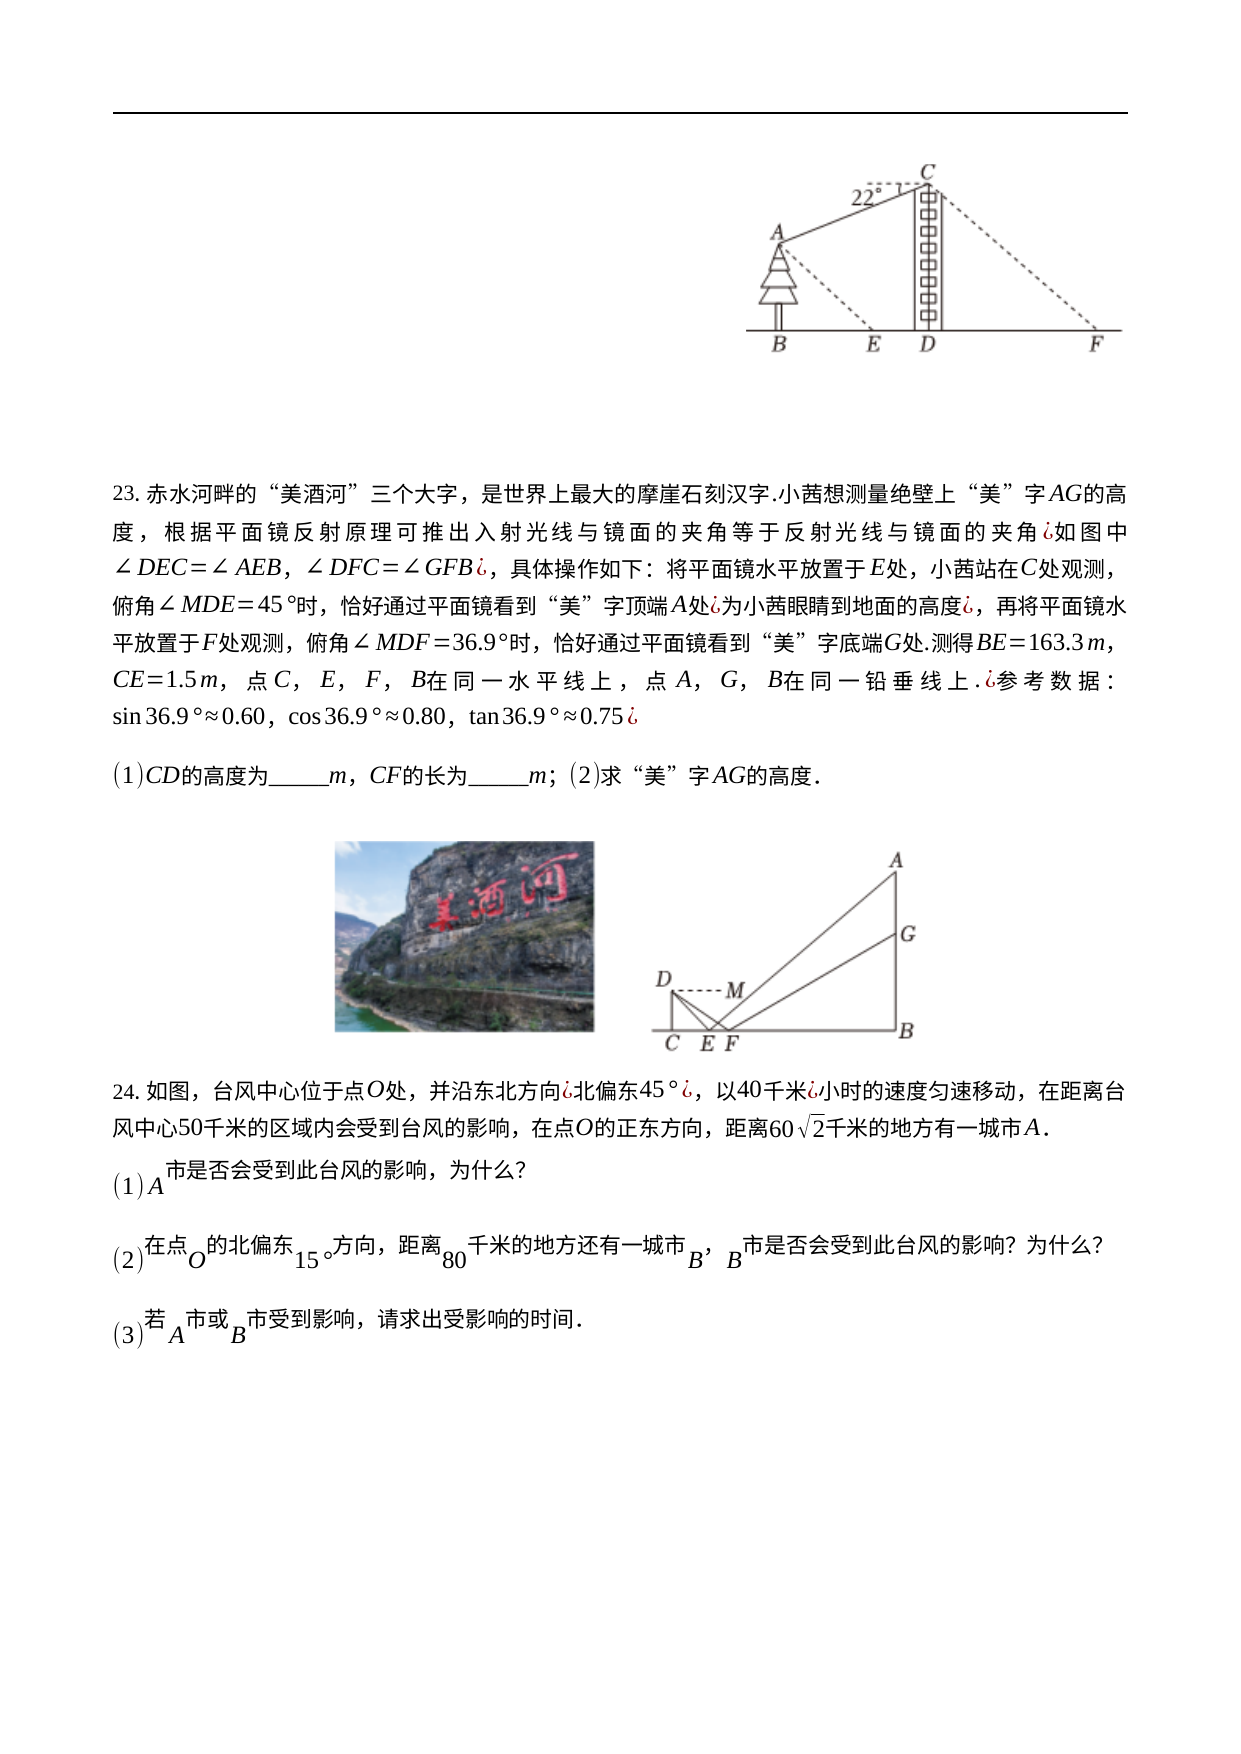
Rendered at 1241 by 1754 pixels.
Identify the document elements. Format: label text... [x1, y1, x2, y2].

picture [334, 841, 919, 1056]
picture [746, 164, 1126, 357]
text 24. 如图，台风中心位于点处，并沿东北方向北偏东，以千米小时的速度匀速移动，在距离台风中心千米的区域内会受到台风的影响，在点的正东方向，距离千米的地方有一城市． 市是否会受到此台风的影响，为什么？ 在点的北偏东方向，距离千米的地方还有一城市，市是否会受到此台风的影响？为什么？ 若市或市受到影响，请求出受影响的时间． [112, 1074, 1128, 1367]
table_header [744, 162, 1128, 402]
text 23. 赤水河畔的“美酒河”三个大字，是世界上最大的摩崖石刻汉字小茜想测量绝壁上“美”字的高度，根据平面镜反射原理可推出入射光线与镜面的夹角等于反射光线与镜面的夹角如图中，，具体操作如下：将平面镜水平放置于处，小茜站在处观测，俯角时，恰好通过平面镜看到“美”字顶端处为小茜眼睛到地面的高度，再将平面镜水平放置于处观测，俯角时，恰好通过平面镜看到“美”字底端处测得，，点，，，在同一水平线上，点，，在同一铅垂线上参考数据：，， 的高度为______，的长为______；求“美”字的高度． [112, 477, 1128, 1069]
